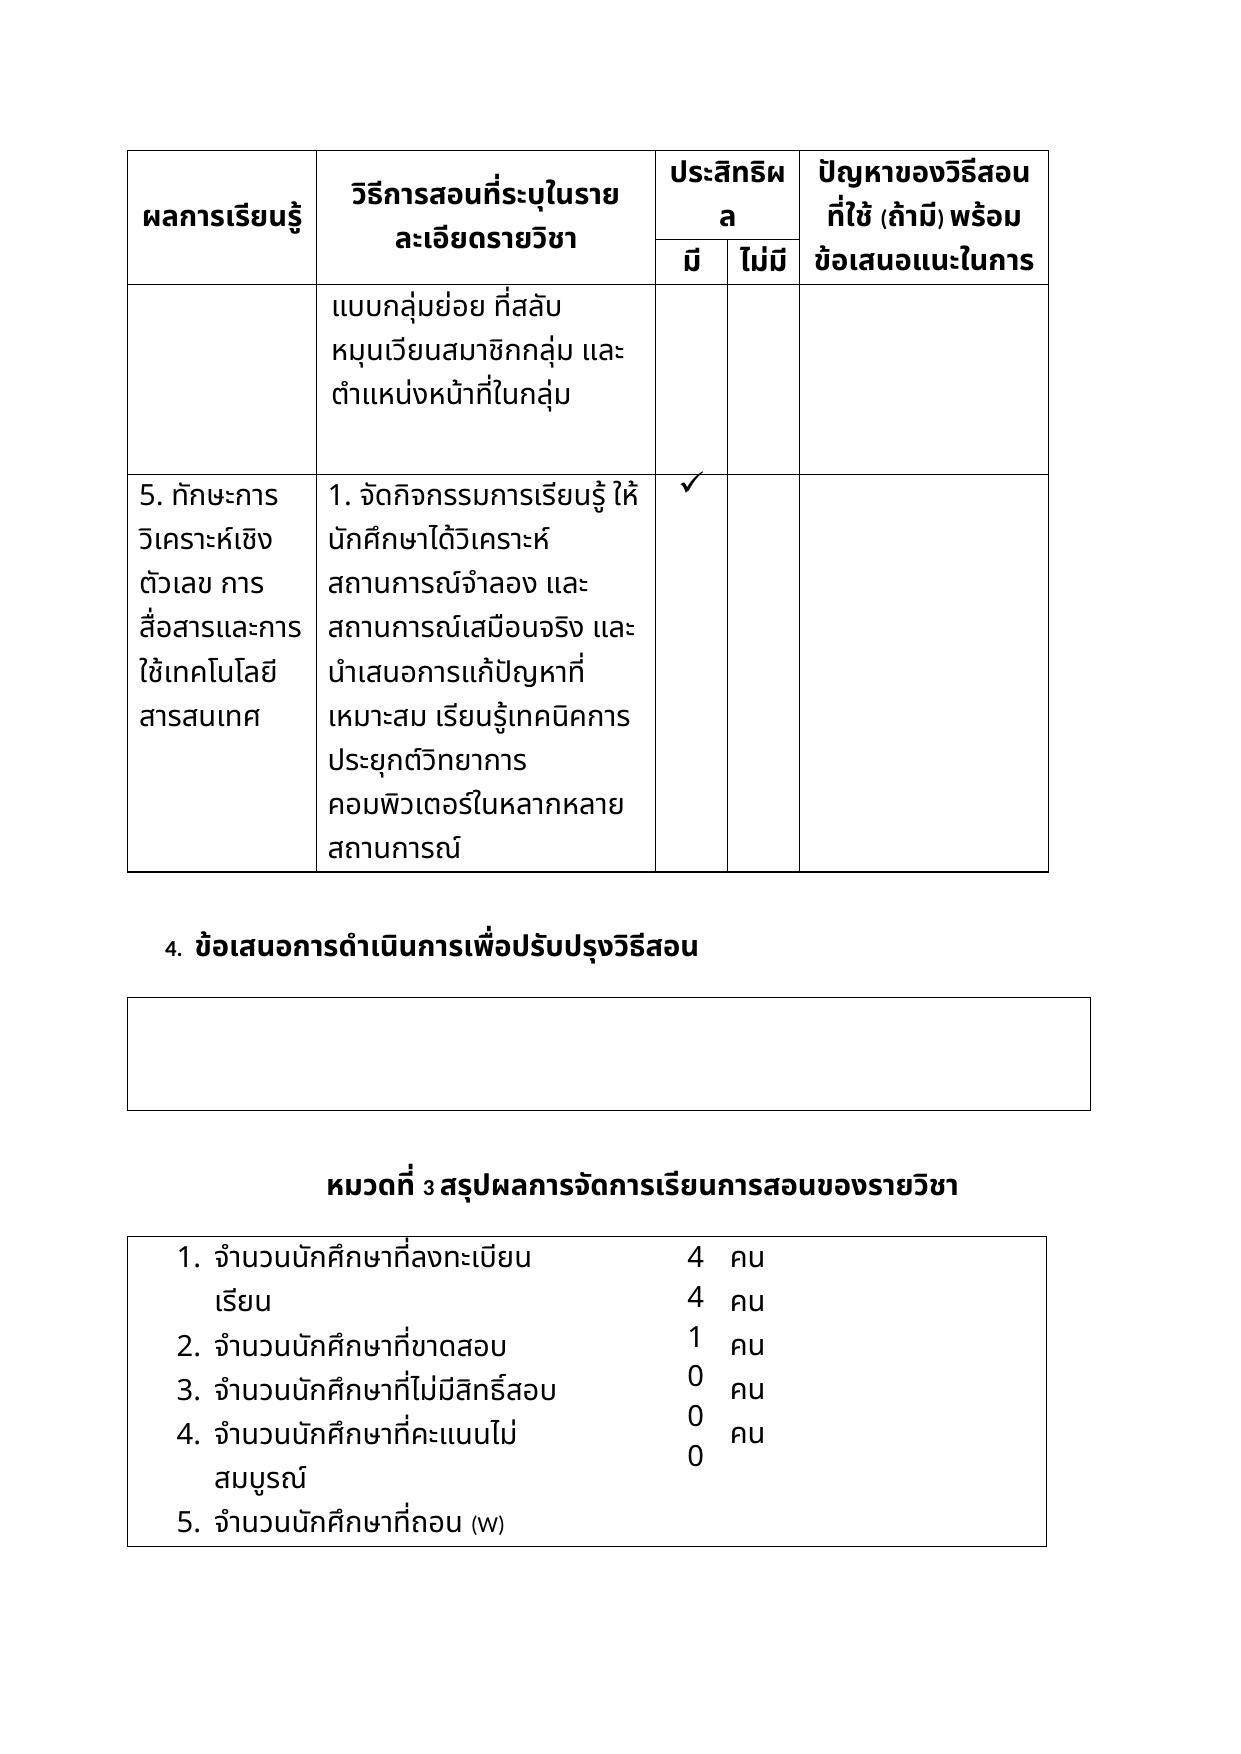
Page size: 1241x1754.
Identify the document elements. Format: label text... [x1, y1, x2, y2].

table_header จำนวนนักศึกษาที่ลงทะเบียนเรียน จำนวนนักศึกษาที่ขาดสอบ จำนวนนักศึกษาที่ไม่มีสิทธิ์สอบ จำนวนนักศึกษาที่คะแนนไม่สมบูรณ์ จำนวนนักศึกษาที่ถอน (W) [128, 1237, 587, 1546]
table_cell 1. จัดกิจกรรมการเรียนรู้ ให้นักศึกษาได้วิเคราะห์สถานการณ์จำลอง และสถานการณ์เสมือนจริง และนำเสนอการแก้ปัญหาที่เหมาะสม เรียนรู้เทคนิคการประยุกต์วิทยาการคอมพิวเตอร์ในหลากหลายสถานการณ์ [317, 475, 655, 871]
table_cell [800, 475, 1048, 871]
table_cell [800, 285, 1048, 473]
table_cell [317, 285, 655, 473]
table_header ปัญหาของวิธีสอนที่ใช้ (ถ้ามี) พร้อมข้อเสนอแนะในการแก้ไข [800, 151, 1048, 284]
list ข้อเสนอการดำเนินการเพื่อปรับปรุงวิธีสอน [165, 925, 1090, 969]
table_cell [728, 285, 799, 473]
table_header [128, 998, 1090, 1110]
table_header ผลการเรียนรู้ [128, 151, 316, 284]
table_header วิธีการสอนที่ระบุในรายละเอียดรายวิชา [317, 151, 655, 284]
table_cell [656, 475, 727, 871]
table_cell มี [656, 240, 727, 284]
table_header คน คน คน คน คน [715, 1237, 1046, 1546]
table_header 44 1 0 0 0 [587, 1237, 715, 1546]
table_cell [656, 285, 727, 473]
table_cell 5. ทักษะการวิเคราะห์เชิงตัวเลข การสื่อสารและการใช้เทคโนโลยีสารสนเทศ [128, 475, 316, 871]
table_header ประสิทธิผล [656, 151, 799, 239]
table_cell [728, 475, 799, 871]
table_cell ไม่มี [728, 240, 799, 284]
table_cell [128, 285, 316, 473]
list หมวดที่ 3 สรุปผลการจัดการเรียนการสอนของรายวิชา [194, 1164, 1090, 1208]
